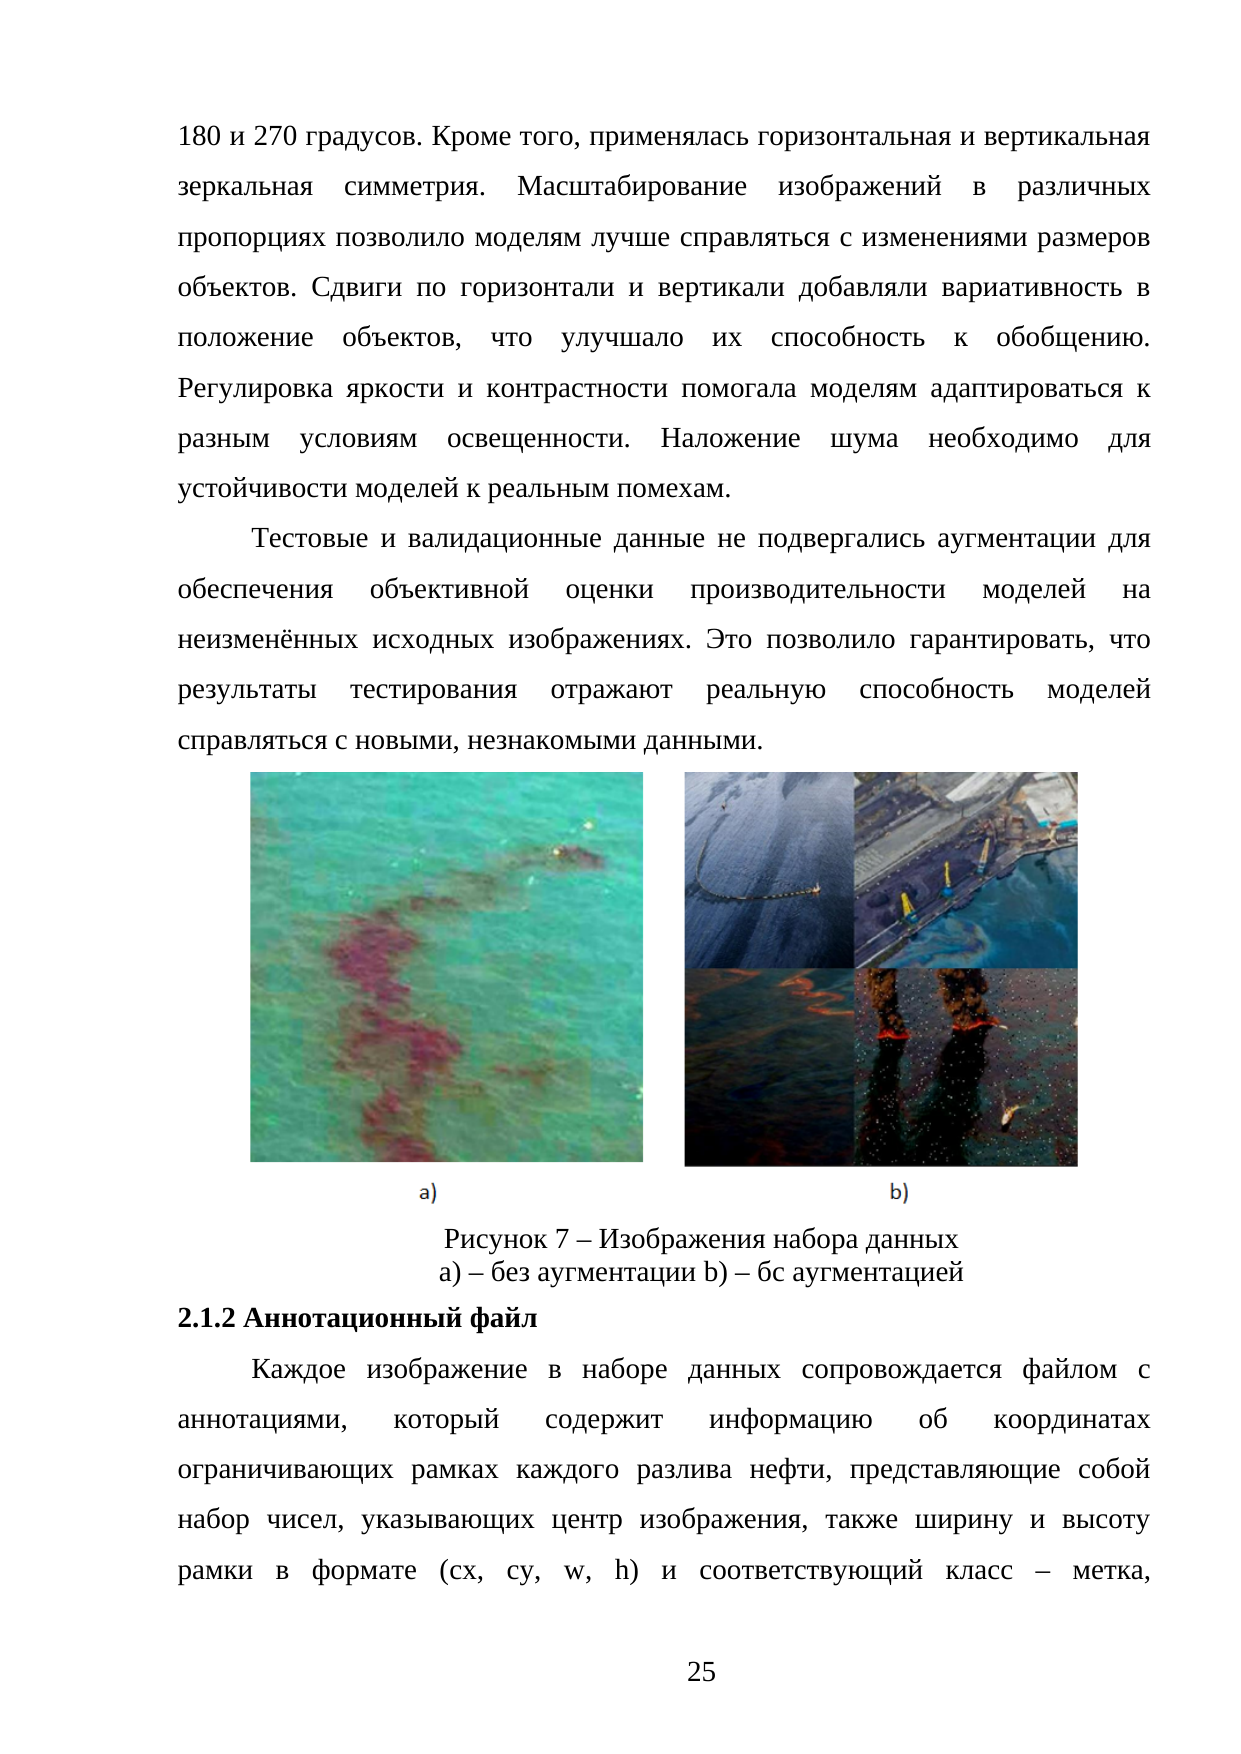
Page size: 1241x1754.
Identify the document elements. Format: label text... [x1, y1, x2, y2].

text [177, 1351, 1152, 1586]
text Рисунок 7 – Изображения набора данных [177, 1221, 1152, 1254]
text Тестовые и валидационные данные не подвергались аугментации для обеспечения объективной оценки производительности моделей на неизменённых исходных изображениях. Это позволило гарантировать, что результаты тестирования отражают реальную способность моделей справляться с новыми, незнакомыми данными. [177, 521, 1152, 755]
text а) – без аугментации b) – бс аугментацией [177, 1254, 1152, 1288]
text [177, 118, 1152, 504]
text 2.1.2 Аннотационный файл [177, 1300, 1152, 1334]
picture [250, 772, 1079, 1221]
